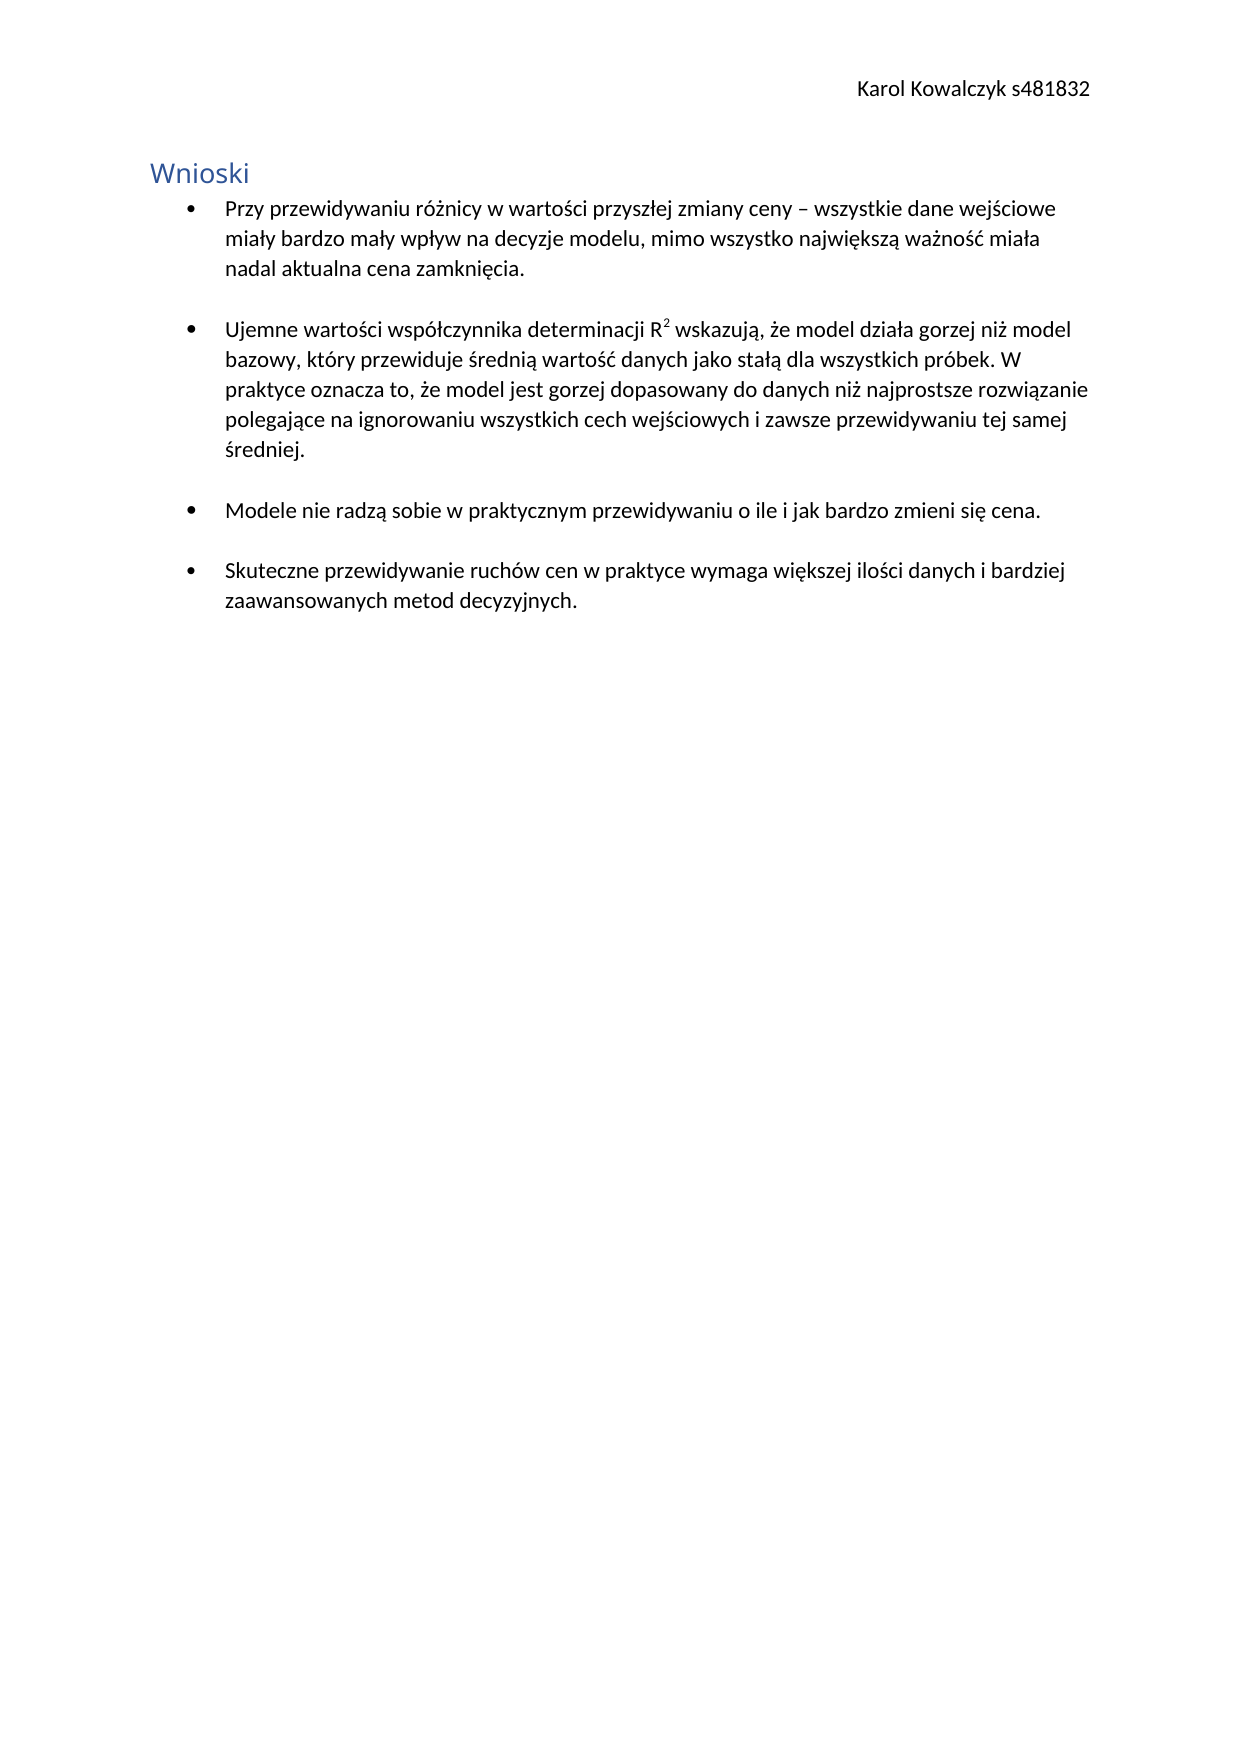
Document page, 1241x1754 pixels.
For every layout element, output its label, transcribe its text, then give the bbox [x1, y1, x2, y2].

subtitle Wnioski [150, 154, 1090, 191]
list Modele nie radzą sobie w praktycznym przewidywaniu o ile i jak bardzo zmieni się cena. [187, 496, 1090, 524]
list Ujemne wartości współczynnika determinacji R2 wskazują, że model działa gorzej niż model bazowy, który przewiduje średnią wartość danych jako stałą dla wszystkich próbek. W praktyce oznacza to, że model jest gorzej dopasowany do danych niż najprostsze rozwiązanie polegające na ignorowaniu wszystkich cech wejściowych i zawsze przewidywaniu tej samej średniej. [187, 315, 1090, 464]
list Przy przewidywaniu różnicy w wartości przyszłej zmiany ceny – wszystkie dane wejściowe miały bardzo mały wpływ na decyzje modelu, mimo wszystko największą ważność miała nadal aktualna cena zamknięcia. [187, 194, 1090, 282]
list Skuteczne przewidywanie ruchów cen w praktyce wymaga większej ilości danych i bardziej zaawansowanych metod decyzyjnych. [187, 556, 1090, 615]
